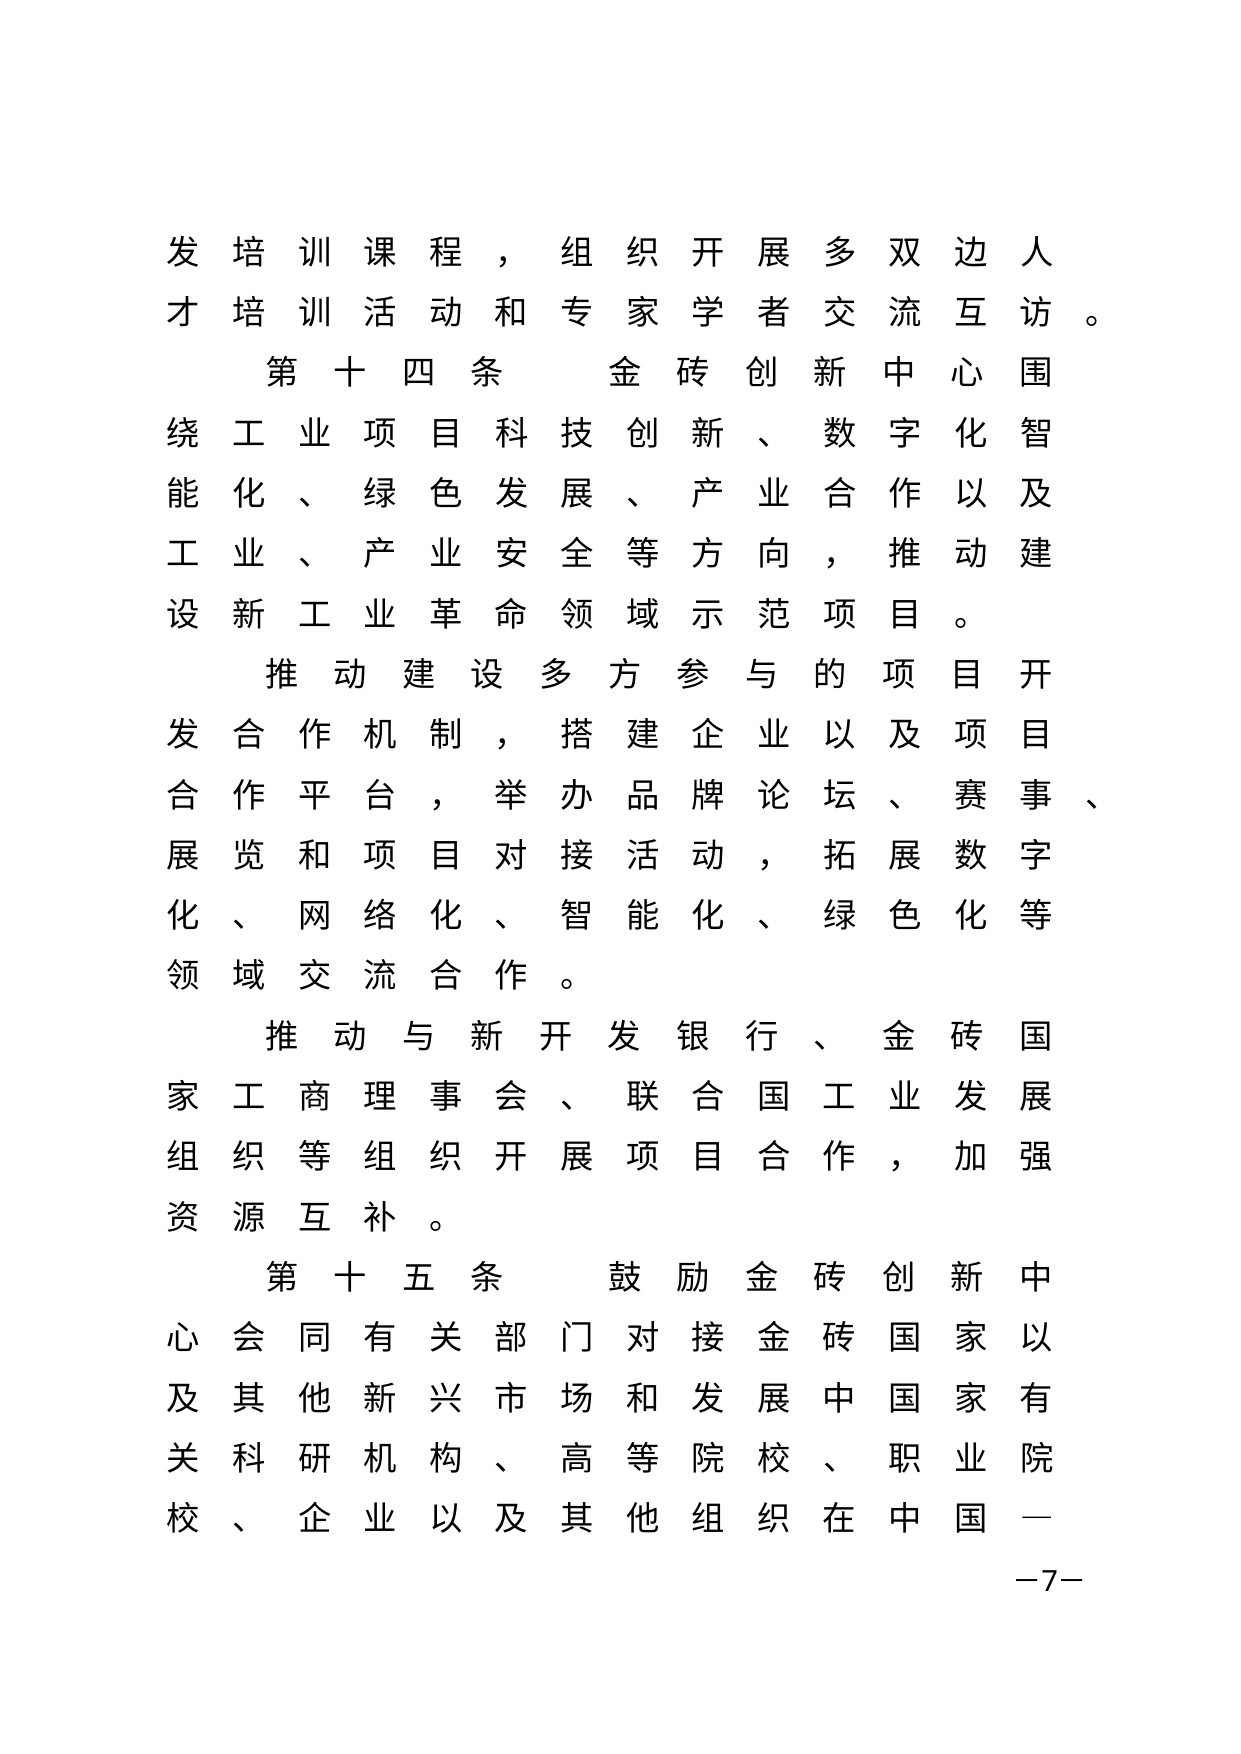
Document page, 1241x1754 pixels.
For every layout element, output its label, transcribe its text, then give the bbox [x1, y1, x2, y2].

text 第十四条 金砖创新中心围绕工业项目科技创新、数字化智能化、绿色发展、产业合作以及工业、产业安全等方向，推动建设新工业革命领域示范项目。 [167, 340, 1085, 642]
text 第十五条 鼓励金砖创新中心会同有关部门对接金砖国家以及其他新兴市场和发展中国家有关科研机构、高等院校、职业院校、企业以及其他组织在中国—金砖国家新时代科创孵化园设立研发机构和技术转移机构等，深化产学研国际合作。 [167, 1245, 1085, 1546]
text 结合金砖国家以及其他新兴市场和发展中国家发展需求，开发培训课程，组织开展多双边人才培训活动和专家学者交流互访。 [167, 219, 1085, 340]
text 推动建设多方参与的项目开发合作机制，搭建企业以及项目合作平台，举办品牌论坛、赛事、展览和项目对接活动，拓展数字化、网络化、智能化、绿色化等领域交流合作。 [167, 642, 1085, 1003]
text 推动与新开发银行、金砖国家工商理事会、联合国工业发展组织等组织开展项目合作，加强资源互补。 [167, 1003, 1085, 1245]
